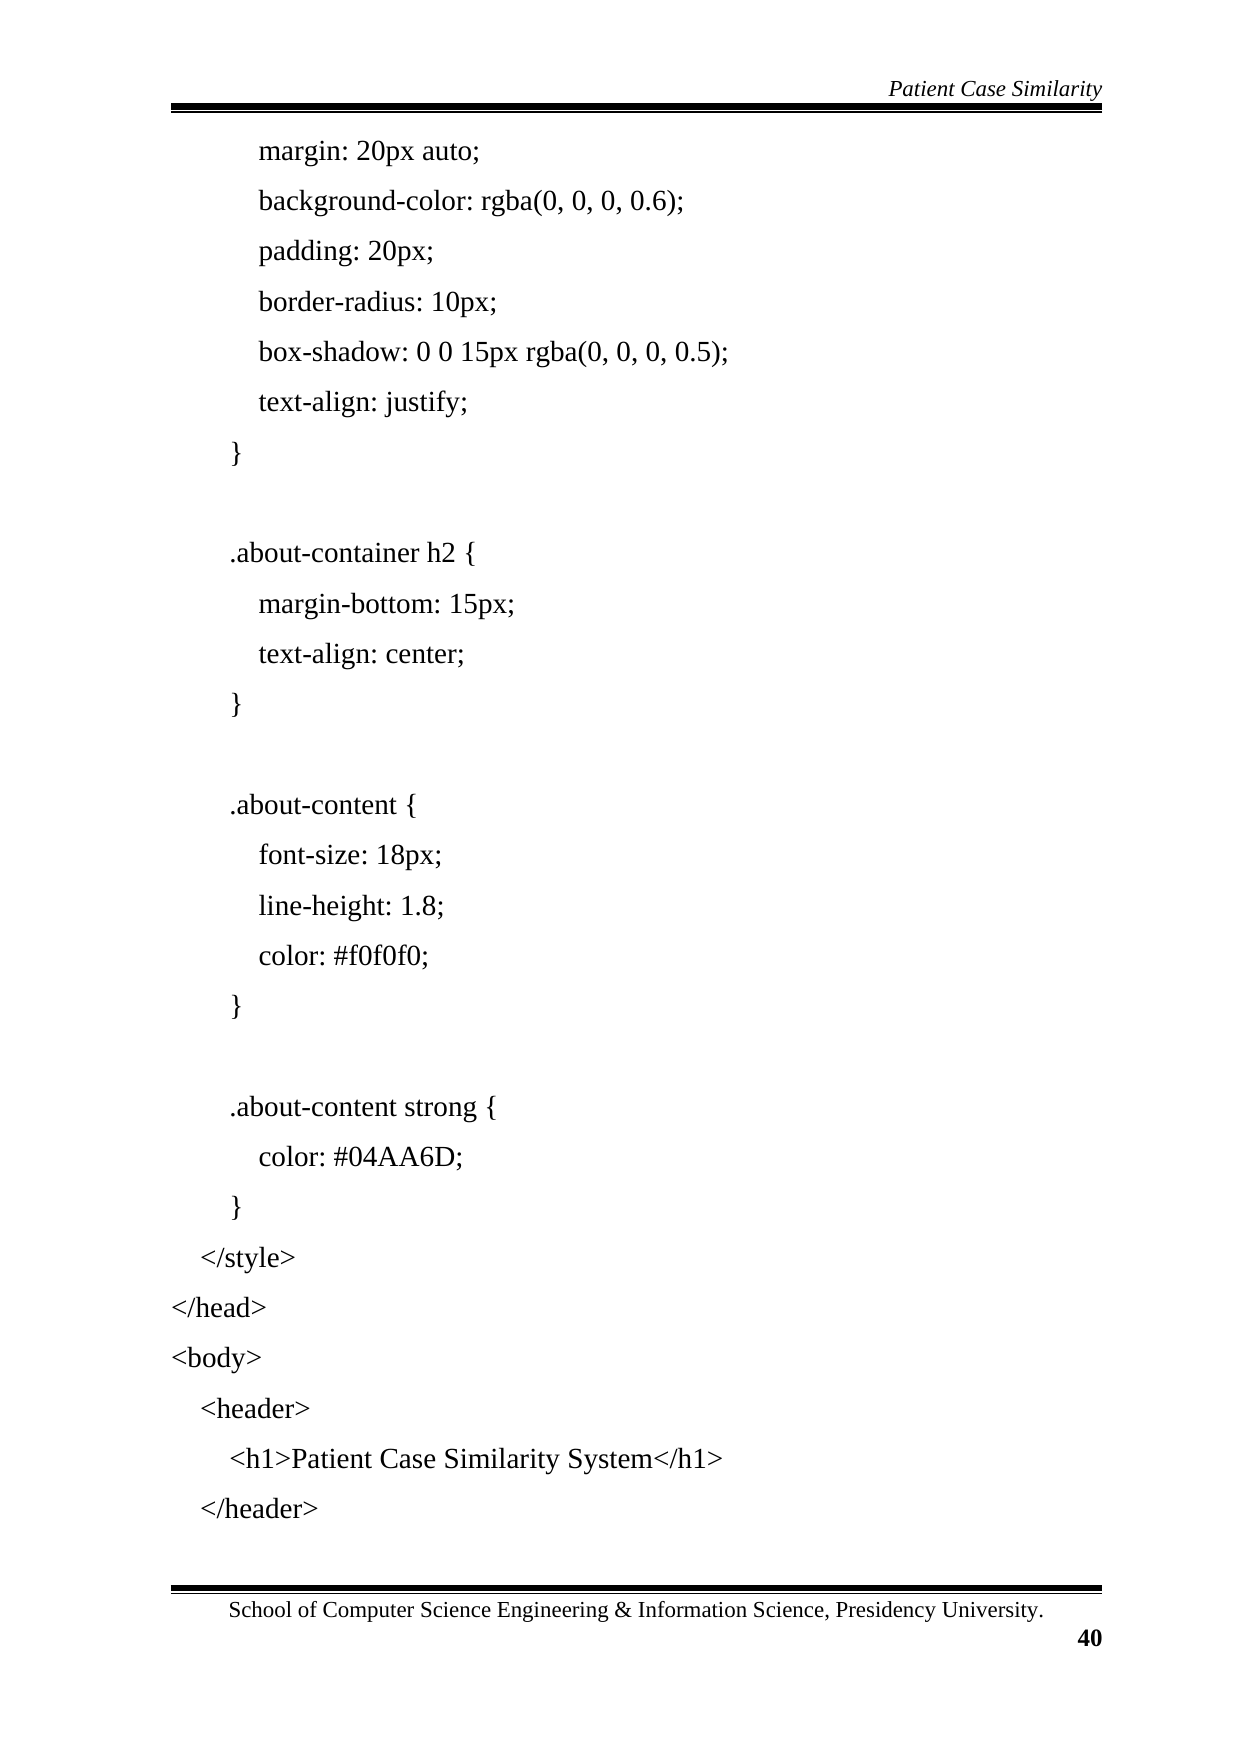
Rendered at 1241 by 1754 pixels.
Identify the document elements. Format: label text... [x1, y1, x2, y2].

text background-color: rgba(0, 0, 0, 0.6); [171, 183, 1102, 217]
text margin-bottom: 15px; [171, 586, 1102, 619]
text </style> [171, 1240, 1102, 1273]
text } [171, 1189, 1102, 1223]
text } [171, 435, 1102, 468]
text <h1>Patient Case Similarity System</h1> [171, 1441, 1102, 1474]
text <header> [171, 1391, 1102, 1424]
text } [171, 686, 1102, 720]
text text-align: center; [171, 636, 1102, 669]
text font-size: 18px; [171, 837, 1102, 871]
text margin: 20px auto; [171, 133, 1102, 166]
text </head> [171, 1290, 1102, 1324]
text color: #04AA6D; [171, 1139, 1102, 1173]
text .about-content strong { [171, 1089, 1102, 1122]
text .about-content { [171, 787, 1102, 821]
text } [171, 988, 1102, 1022]
text <body> [171, 1340, 1102, 1374]
text color: #f0f0f0; [171, 938, 1102, 971]
text text-align: justify; [171, 384, 1102, 418]
text border-radius: 10px; [171, 284, 1102, 317]
text padding: 20px; [171, 233, 1102, 267]
text line-height: 1.8; [171, 888, 1102, 921]
text .about-container h2 { [171, 535, 1102, 569]
text box-shadow: 0 0 15px rgba(0, 0, 0, 0.5); [171, 334, 1102, 368]
text </header> [171, 1491, 1102, 1525]
